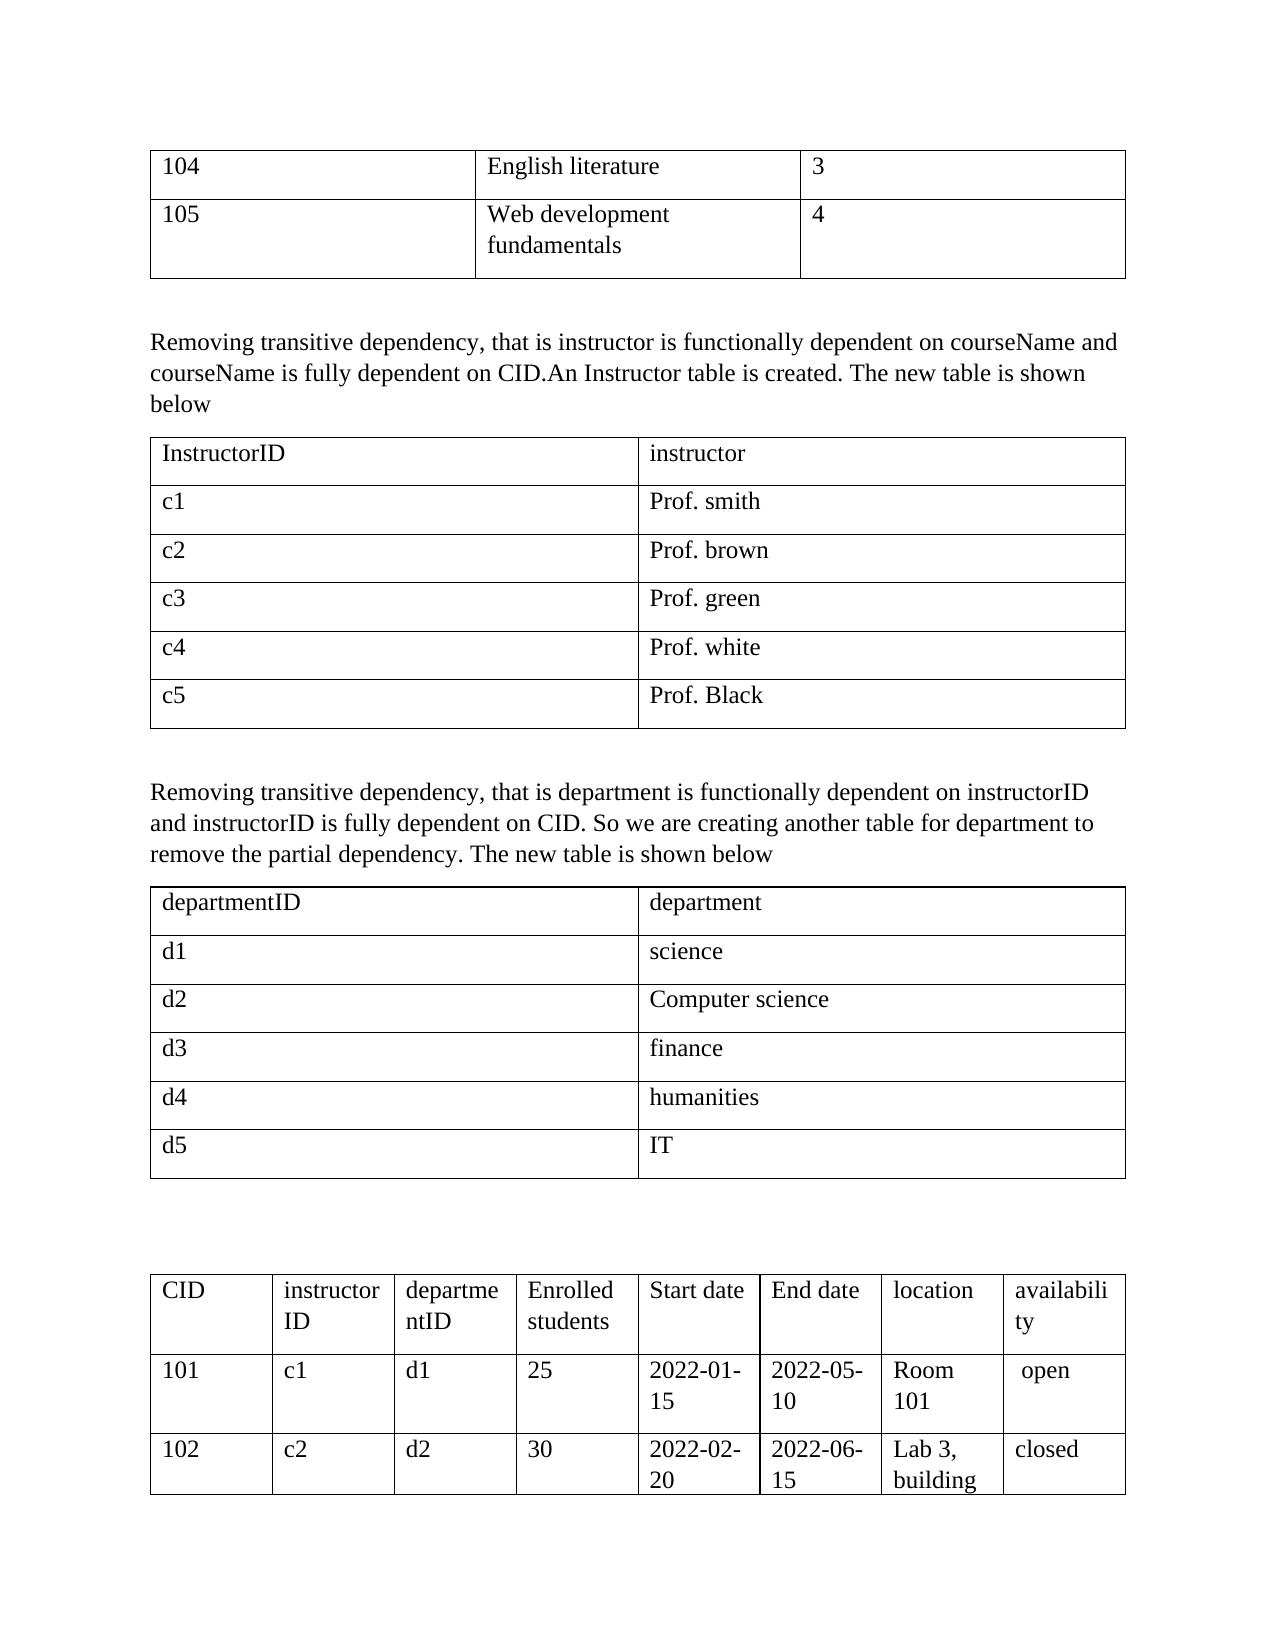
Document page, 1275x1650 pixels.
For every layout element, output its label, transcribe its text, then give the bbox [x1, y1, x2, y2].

table_cell Room 101 [882, 1355, 1003, 1433]
table_header departmentID [395, 1275, 516, 1354]
table_cell d2 [151, 985, 638, 1032]
table_cell 104 [151, 151, 475, 198]
table_cell c1 [151, 486, 638, 534]
table_header department [639, 888, 1125, 935]
table_cell finance [639, 1033, 1125, 1081]
table_cell 30 [517, 1434, 638, 1494]
table_cell d2 [395, 1434, 516, 1494]
table_cell English literature [476, 151, 800, 198]
table_cell humanities [639, 1082, 1125, 1129]
table_cell Lab 3, building B [882, 1434, 1003, 1494]
table_cell Prof. green [639, 583, 1125, 631]
table_cell d4 [151, 1082, 638, 1129]
table_cell 4 [801, 200, 1125, 278]
table_cell 102 [151, 1434, 272, 1494]
table_header instructorID [273, 1275, 394, 1354]
table_header availability [1004, 1275, 1125, 1354]
table_cell c3 [151, 583, 638, 631]
table_cell 101 [151, 1355, 272, 1433]
table_header InstructorID [151, 438, 638, 485]
table_cell 2022-05-10 [761, 1355, 881, 1433]
table_header departmentID [151, 888, 638, 935]
table_header Enrolled students [517, 1275, 638, 1354]
table_cell open [1004, 1355, 1125, 1433]
table_cell c2 [151, 535, 638, 582]
table_header Start date [639, 1275, 759, 1354]
table_cell 3 [801, 151, 1125, 198]
table_cell c4 [151, 632, 638, 679]
table_header CID [151, 1275, 272, 1354]
table_cell Computer science [639, 985, 1125, 1032]
table_cell Prof. smith [639, 486, 1125, 534]
table_header instructor [639, 438, 1125, 485]
table_cell closed [1004, 1434, 1125, 1494]
table_cell 2022-02-20 [639, 1434, 759, 1494]
table_cell Web development fundamentals [476, 200, 800, 278]
table_cell 25 [517, 1355, 638, 1433]
table_cell c2 [273, 1434, 394, 1494]
table_cell IT [639, 1130, 1125, 1178]
table_header location [882, 1275, 1003, 1354]
table_cell 2022-06-15 [761, 1434, 881, 1494]
table_cell c5 [151, 680, 638, 728]
text Removing transitive dependency, that is instructor is functionally dependent on courseName and courseName is fully dependent on CID.An Instructor table is created. The new table is shown below [150, 327, 1125, 418]
text Removing transitive dependency, that is department is functionally dependent on instructorID and instructorID is fully dependent on CID. So we are creating another table for department to remove the partial dependency. The new table is shown below [150, 777, 1125, 867]
table_header End date [761, 1275, 881, 1354]
table_cell d1 [395, 1355, 516, 1433]
table_cell Prof. brown [639, 535, 1125, 582]
table_cell 105 [151, 200, 475, 278]
table_cell Prof. Black [639, 680, 1125, 728]
table_cell science [639, 936, 1125, 983]
table_cell d3 [151, 1033, 638, 1081]
table_cell 2022-01-15 [639, 1355, 759, 1433]
table_cell c1 [273, 1355, 394, 1433]
table_cell Prof. white [639, 632, 1125, 679]
table_cell d1 [151, 936, 638, 983]
table_cell d5 [151, 1130, 638, 1178]
